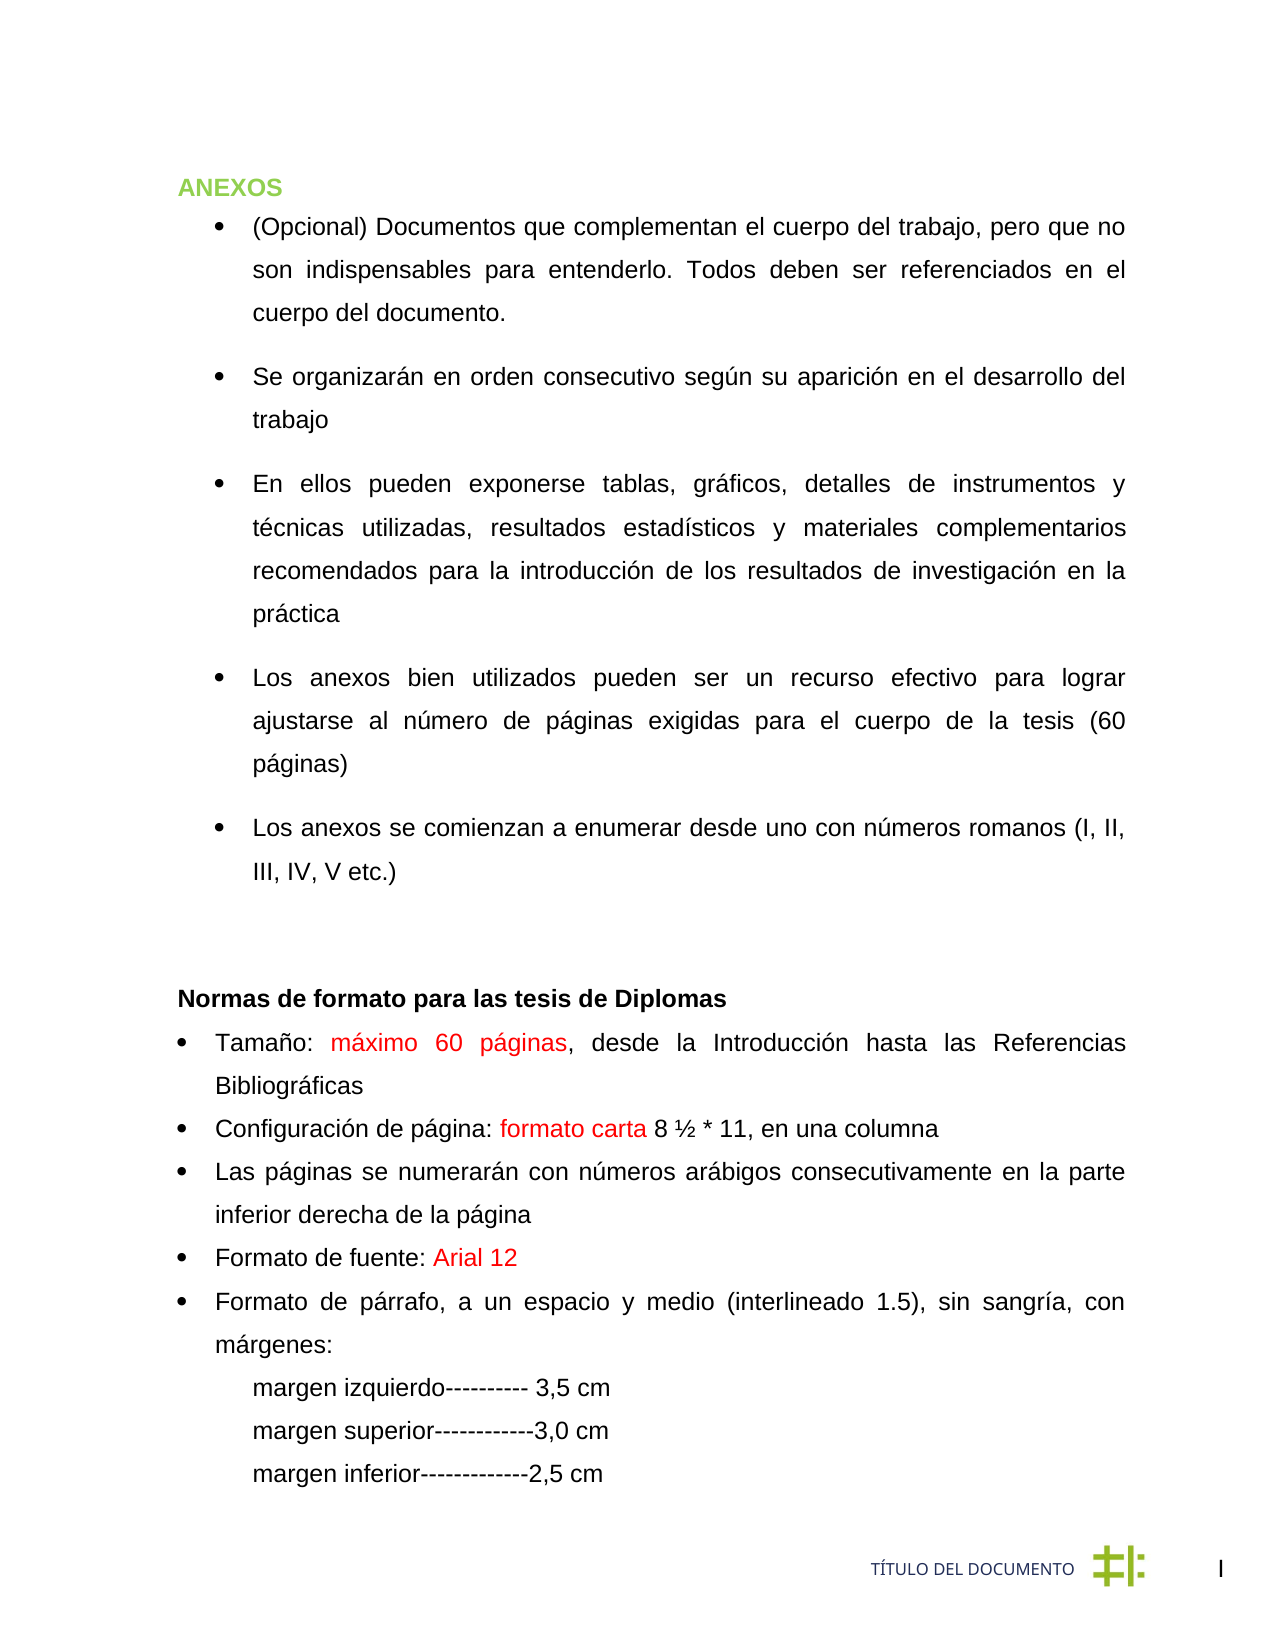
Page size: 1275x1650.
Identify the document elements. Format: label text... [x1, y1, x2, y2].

picture [1086, 1540, 1157, 1596]
list En ellos pueden exponerse tablas, gráficos, detalles de instrumentos y técnicas utilizadas, resultados estadísticos y materiales complementarios recomendados para la introducción de los resultados de investigación en la práctica [215, 469, 1127, 628]
list Formato de párrafo, a un espacio y medio (interlineado 1.5), sin sangría, con márgenes: [177, 1287, 1127, 1359]
list Formato de fuente: Arial 12 [177, 1243, 1127, 1272]
list Tamaño: máximo 60 páginas, desde la Introducción hasta las Referencias Bibliográficas [177, 1027, 1127, 1099]
list Configuración de página: formato carta 8 ½ * 11, en una columna [177, 1114, 1127, 1143]
text margen superior------------3,0 cm [252, 1416, 1127, 1445]
text margen izquierdo---------- 3,5 cm [252, 1373, 1127, 1402]
subtitle ANEXOS [177, 173, 1127, 201]
text Normas de formato para las tesis de Diplomas [177, 984, 1127, 1013]
text margen inferior-------------2,5 cm [252, 1459, 1127, 1488]
list Los anexos bien utilizados pueden ser un recurso efectivo para lograr ajustarse al número de páginas exigidas para el cuerpo de la tesis (60 páginas) [215, 663, 1127, 778]
list Se organizarán en orden consecutivo según su aparición en el desarrollo del trabajo [215, 362, 1127, 434]
list (Opcional) Documentos que complementan el cuerpo del trabajo, pero que no son indispensables para entenderlo. Todos deben ser referenciados en el cuerpo del documento. [215, 212, 1127, 327]
list Las páginas se numerarán con números arábigos consecutivamente en la parte inferior derecha de la página [177, 1157, 1127, 1229]
list Los anexos se comienzan a enumerar desde uno con números romanos (I, II, III, IV, V etc.) [215, 813, 1127, 885]
